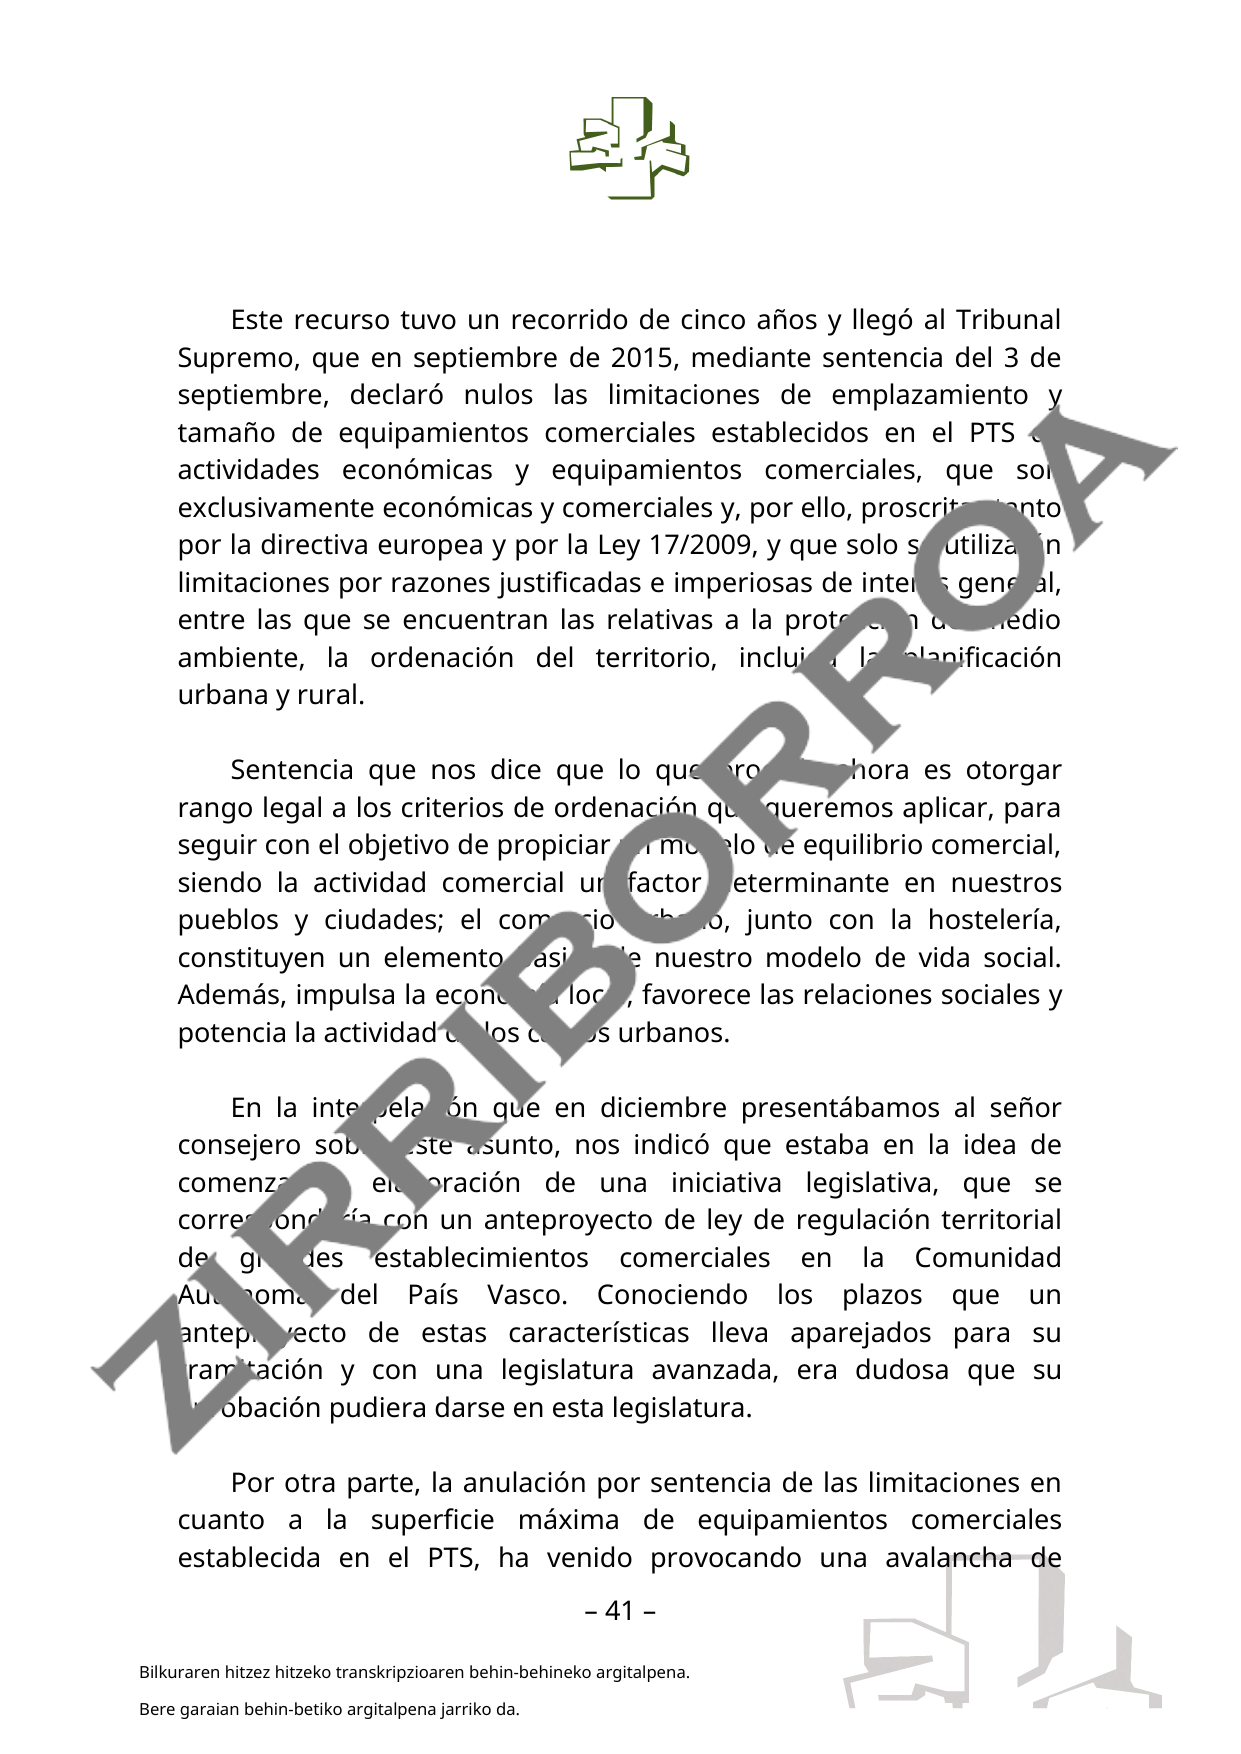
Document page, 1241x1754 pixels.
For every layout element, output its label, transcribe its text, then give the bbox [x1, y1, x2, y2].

text Este recurso tuvo un recorrido de cinco años y llegó al Tribunal Supremo, que en septiembre de 2015, mediante sentencia del 3 de septiembre, declaró nulos las limitaciones de emplazamiento y tamaño de equipamientos comerciales establecidos en el PTS de actividades económicas y equipamientos comerciales, que son exclusivamente económicas y comerciales y, por ello, proscritas tanto por la directiva europea y por la Ley 17/2009, y que solo se utilizarán limitaciones por razones justificadas e imperiosas de interés general, entre las que se encuentran las relativas a la protección del medio ambiente, la ordenación del territorio, incluida la planificación urbana y rural. [177, 300, 1063, 712]
picture [797, 1491, 1169, 1710]
text Sentencia que nos dice que lo que procede ahora es otorgar rango legal a los criterios de ordenación que queremos aplicar, para seguir con el objetivo de propiciar un modelo de equilibrio comercial, siendo la actividad comercial un factor determinante en nuestros pueblos y ciudades; el comercio urbano, junto con la hostelería, constituyen un elemento básico de nuestro modelo de vida social. Además, impulsa la economía local, favorece las relaciones sociales y potencia la actividad de los cascos urbanos. [177, 750, 1063, 1050]
picture [540, 74, 718, 223]
text En la interpelación que en diciembre presentábamos al señor consejero sobre este asunto, nos indicó que estaba en la idea de comenzar la elaboración de una iniciativa legislativa, que se correspondería con un anteproyecto de ley de regulación territorial de grandes establecimientos comerciales en la Comunidad Autónoma del País Vasco. Conociendo los plazos que un anteproyecto de estas características lleva aparejados para su tramitación y con una legislatura avanzada, era dudosa que su aprobación pudiera darse en esta legislatura. [177, 1087, 1063, 1425]
